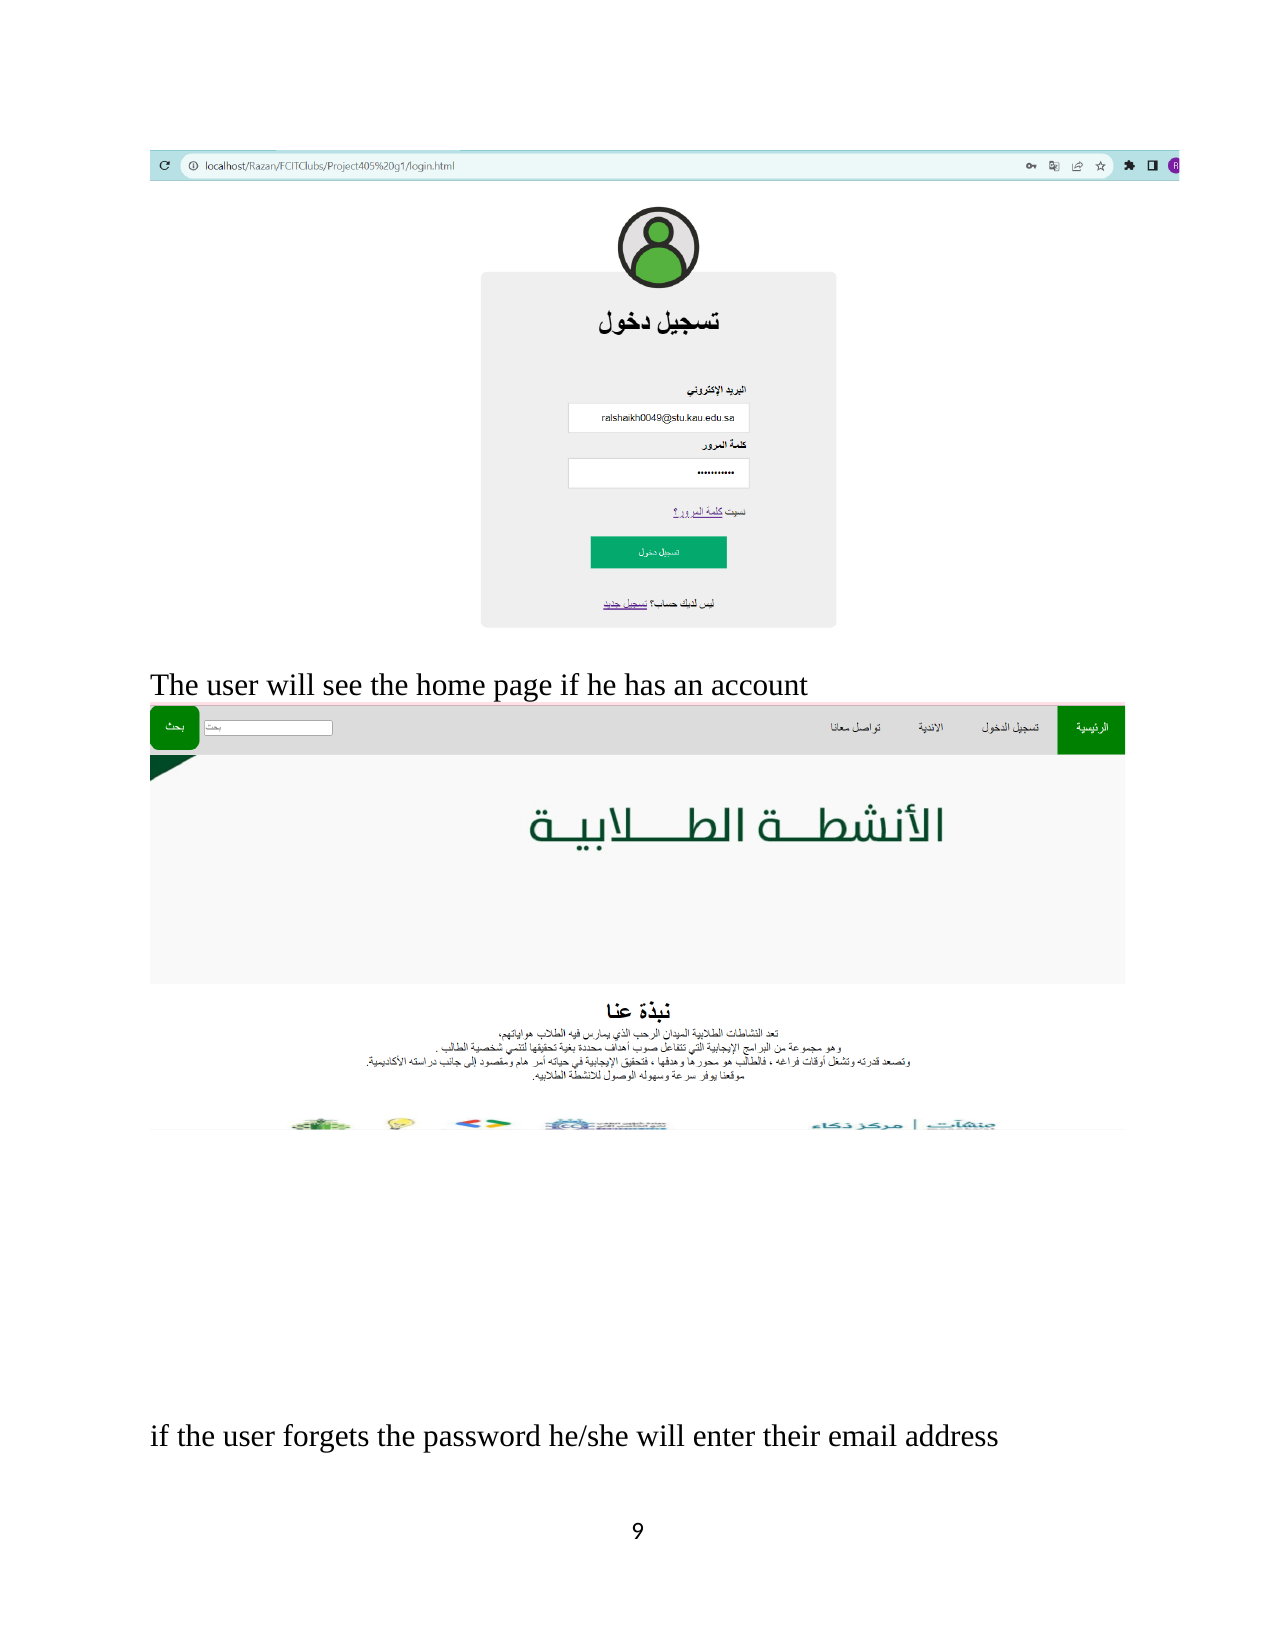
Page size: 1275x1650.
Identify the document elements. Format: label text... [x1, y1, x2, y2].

text The user will see the home page if he has an account [150, 667, 1125, 702]
picture [150, 702, 1125, 1130]
text if the user forgets the password he/she will enter their email address [150, 1417, 1125, 1453]
picture [150, 150, 1180, 667]
